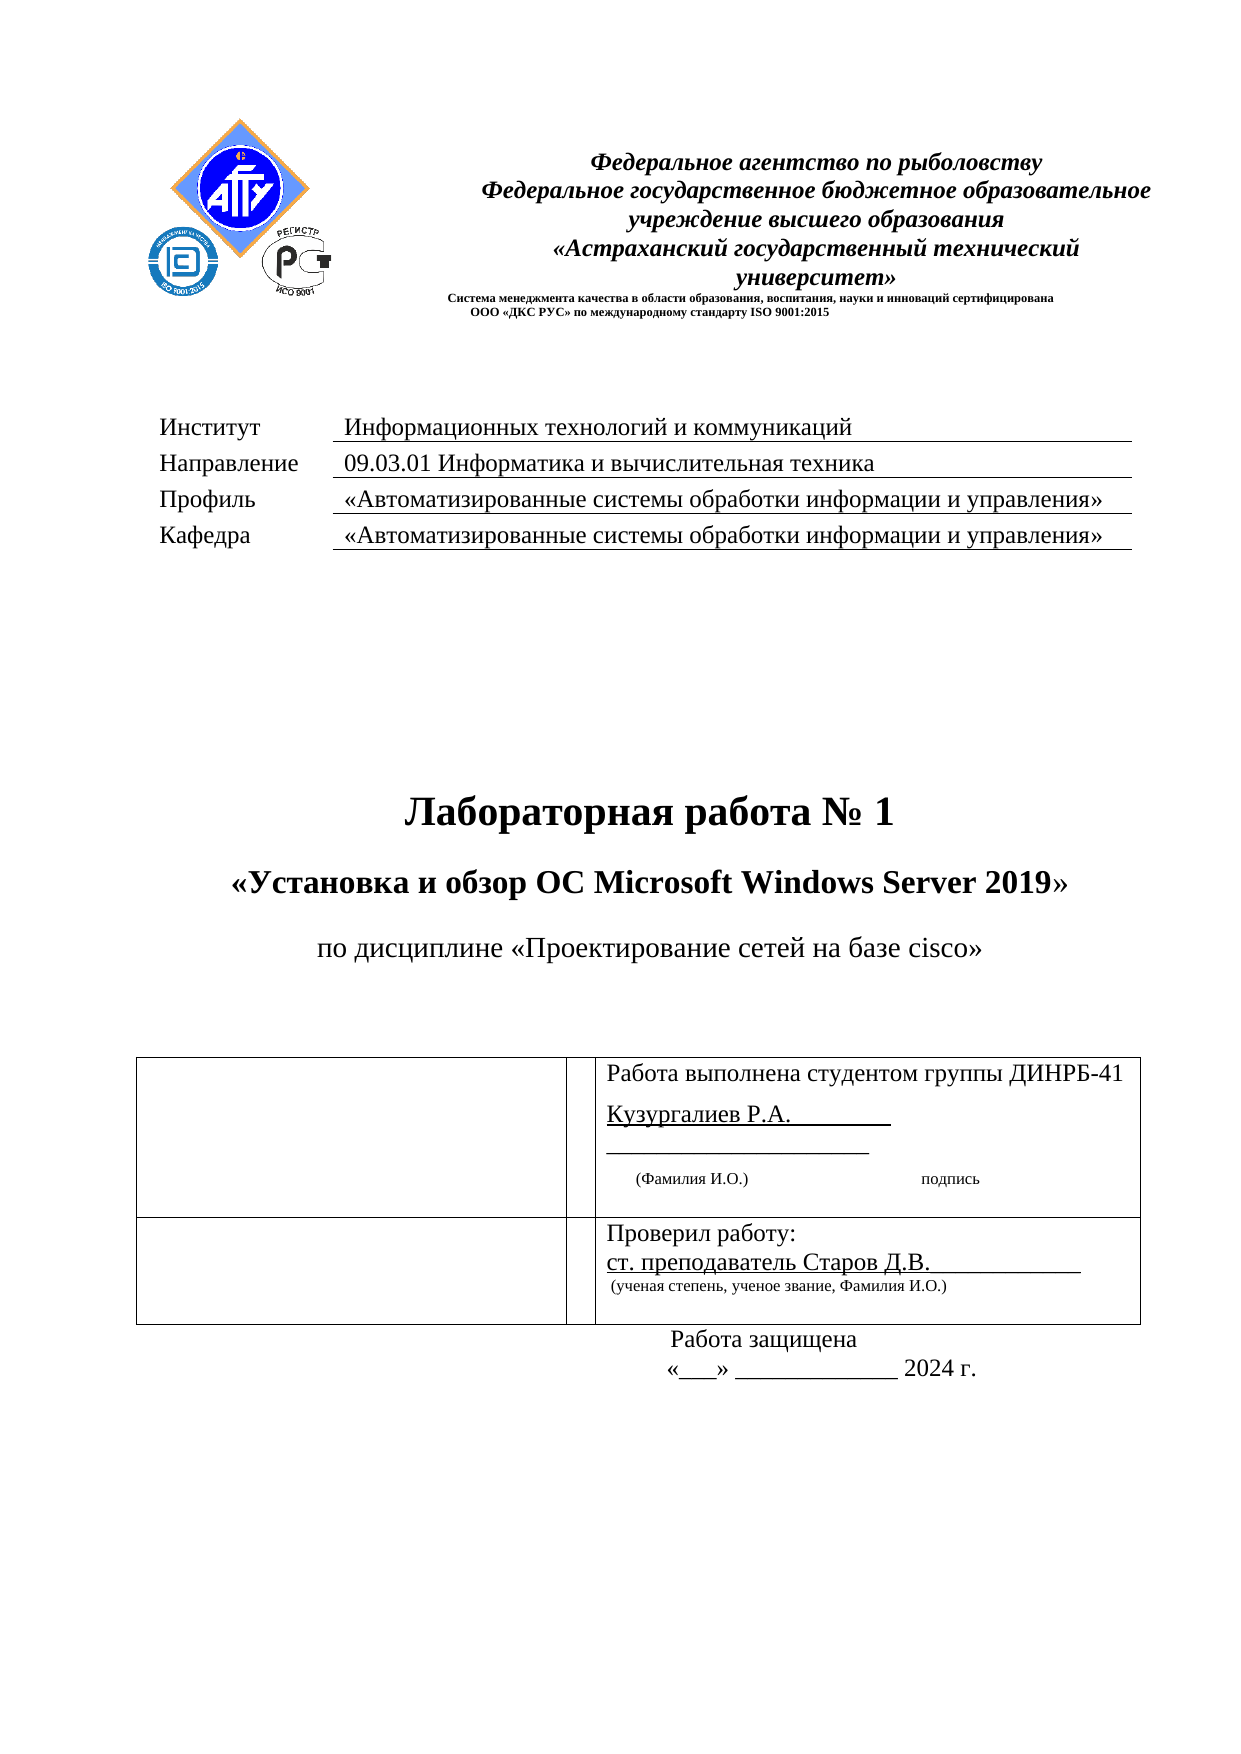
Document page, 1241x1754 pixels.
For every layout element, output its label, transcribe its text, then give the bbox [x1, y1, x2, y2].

table_cell 09.03.01 Информатика и вычислительная техника [333, 442, 1132, 477]
table_cell Направление [148, 441, 333, 477]
table_cell [137, 1218, 566, 1323]
text ООО «ДКС РУС» по международному стандарту ISO 9001:2015 [148, 305, 1152, 319]
table_cell [567, 1218, 595, 1323]
table_cell Профиль [148, 477, 333, 513]
text Система менеджмента качества в области образования, воспитания, науки и инноваций сертифицирована [148, 291, 1152, 305]
table_header Работа выполнена студентом группы ДИНРБ-41 Кузургалиев Р.А. _____________________ (Фамилия И.О.) подпись [596, 1058, 1140, 1217]
text «___» _____________ 2024 г. [516, 1353, 1152, 1382]
text Федеральное агентство по рыболовству [332, 147, 1152, 176]
text Лабораторная работа № 1 [148, 786, 1152, 834]
table_cell Кафедра [148, 513, 333, 549]
text по дисциплине «Проектирование сетей на базе cisco» [148, 930, 1152, 963]
table_header [137, 1058, 566, 1217]
text «Астраханский государственный технический университет» [332, 233, 1152, 291]
table_header [567, 1058, 595, 1217]
text «Установка и обзор ОС Microsoft Windows Server 2019» [148, 863, 1152, 901]
table_header Институт [148, 406, 333, 441]
picture [148, 118, 332, 296]
text Федеральное государственное бюджетное образовательное [332, 176, 1152, 204]
text учреждение высшего образования [332, 204, 1152, 233]
table_cell Проверил работу: ст. преподаватель Старов Д.В.____________ (ученая степень, ученое звание, Фамилия И.О.) [596, 1218, 1140, 1323]
text Работа защищена [148, 1324, 1152, 1353]
table_cell «Автоматизированные системы обработки информации и управления» [333, 478, 1132, 513]
table_header Информационных технологий и коммуникаций [333, 406, 1132, 441]
table_cell «Автоматизированные системы обработки информации и управления» [333, 514, 1132, 549]
